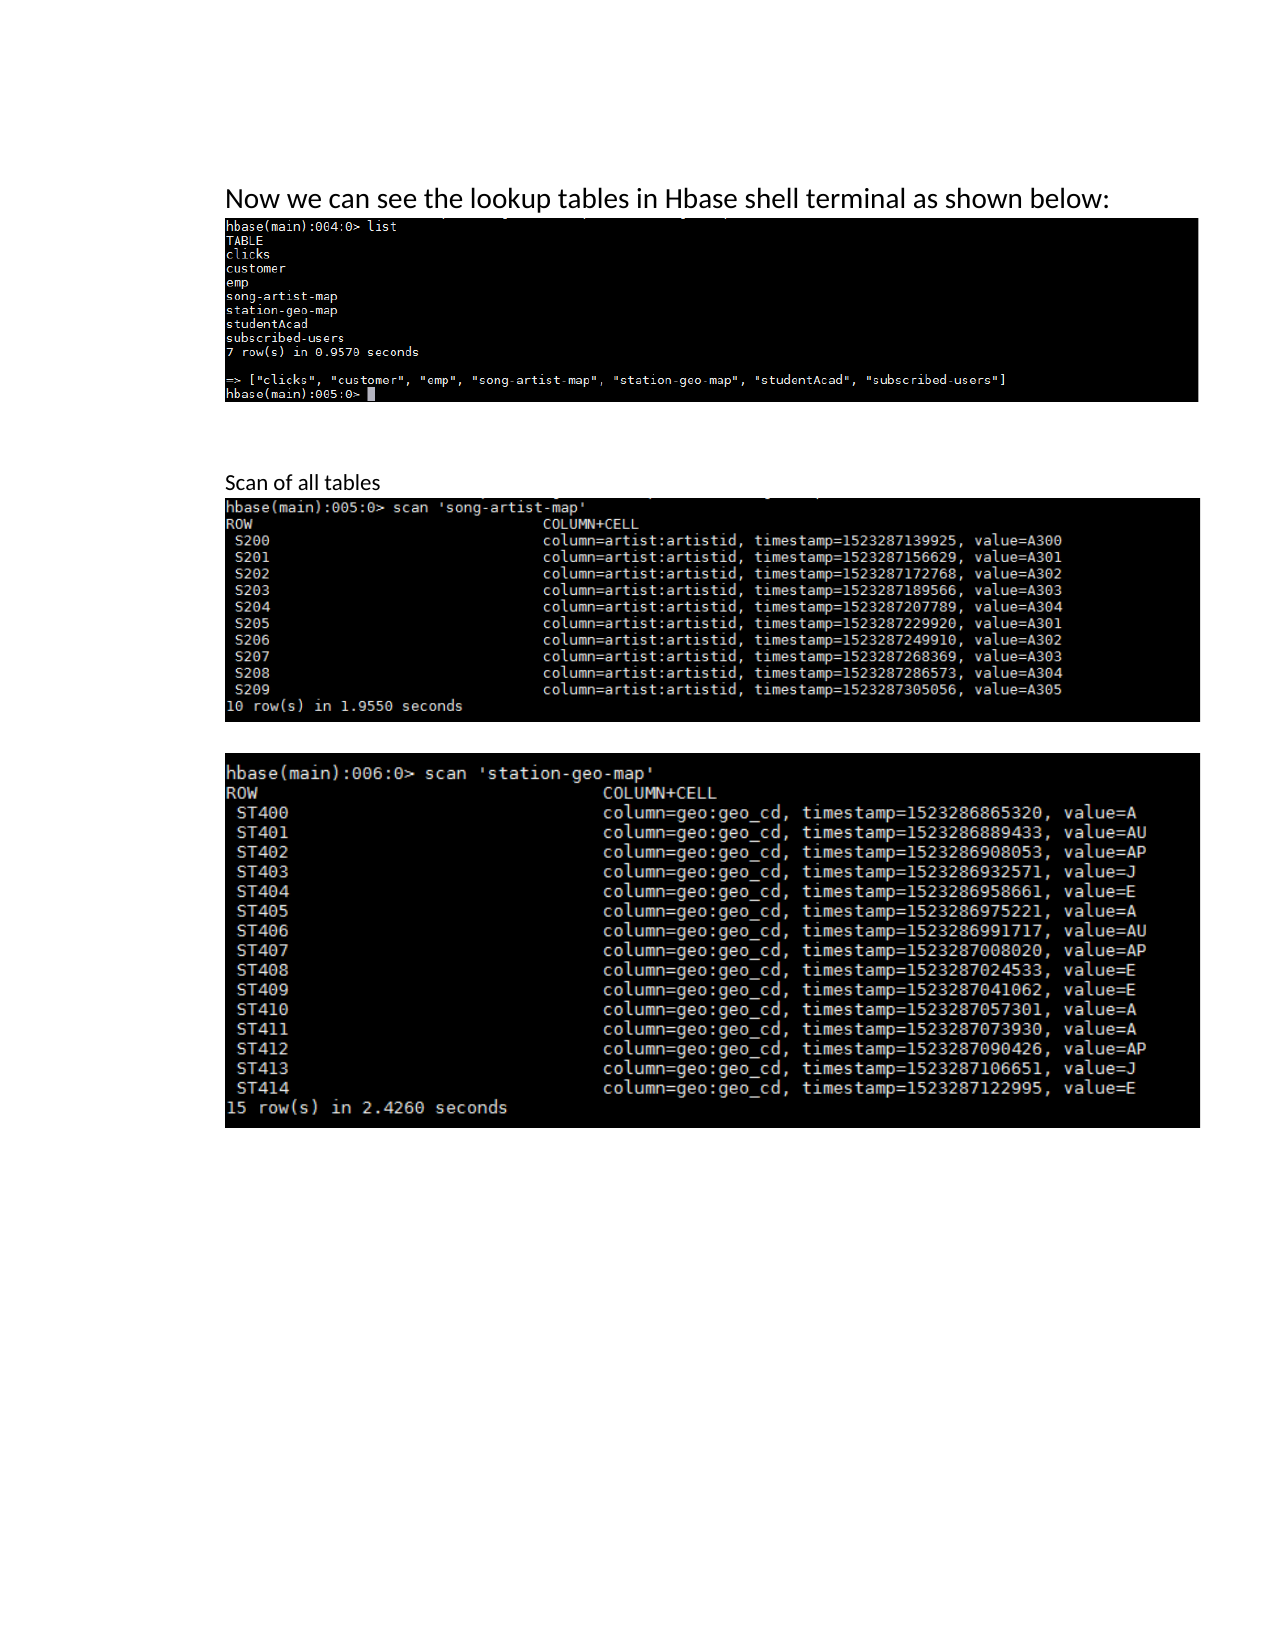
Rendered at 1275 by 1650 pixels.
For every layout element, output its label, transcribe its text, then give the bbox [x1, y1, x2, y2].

picture [225, 498, 1200, 722]
picture [225, 218, 1199, 436]
picture [225, 753, 1200, 1128]
list Scan of all tables [225, 468, 1125, 496]
list Now we can see the lookup tables in Hbase shell terminal as shown below: [225, 180, 1125, 216]
